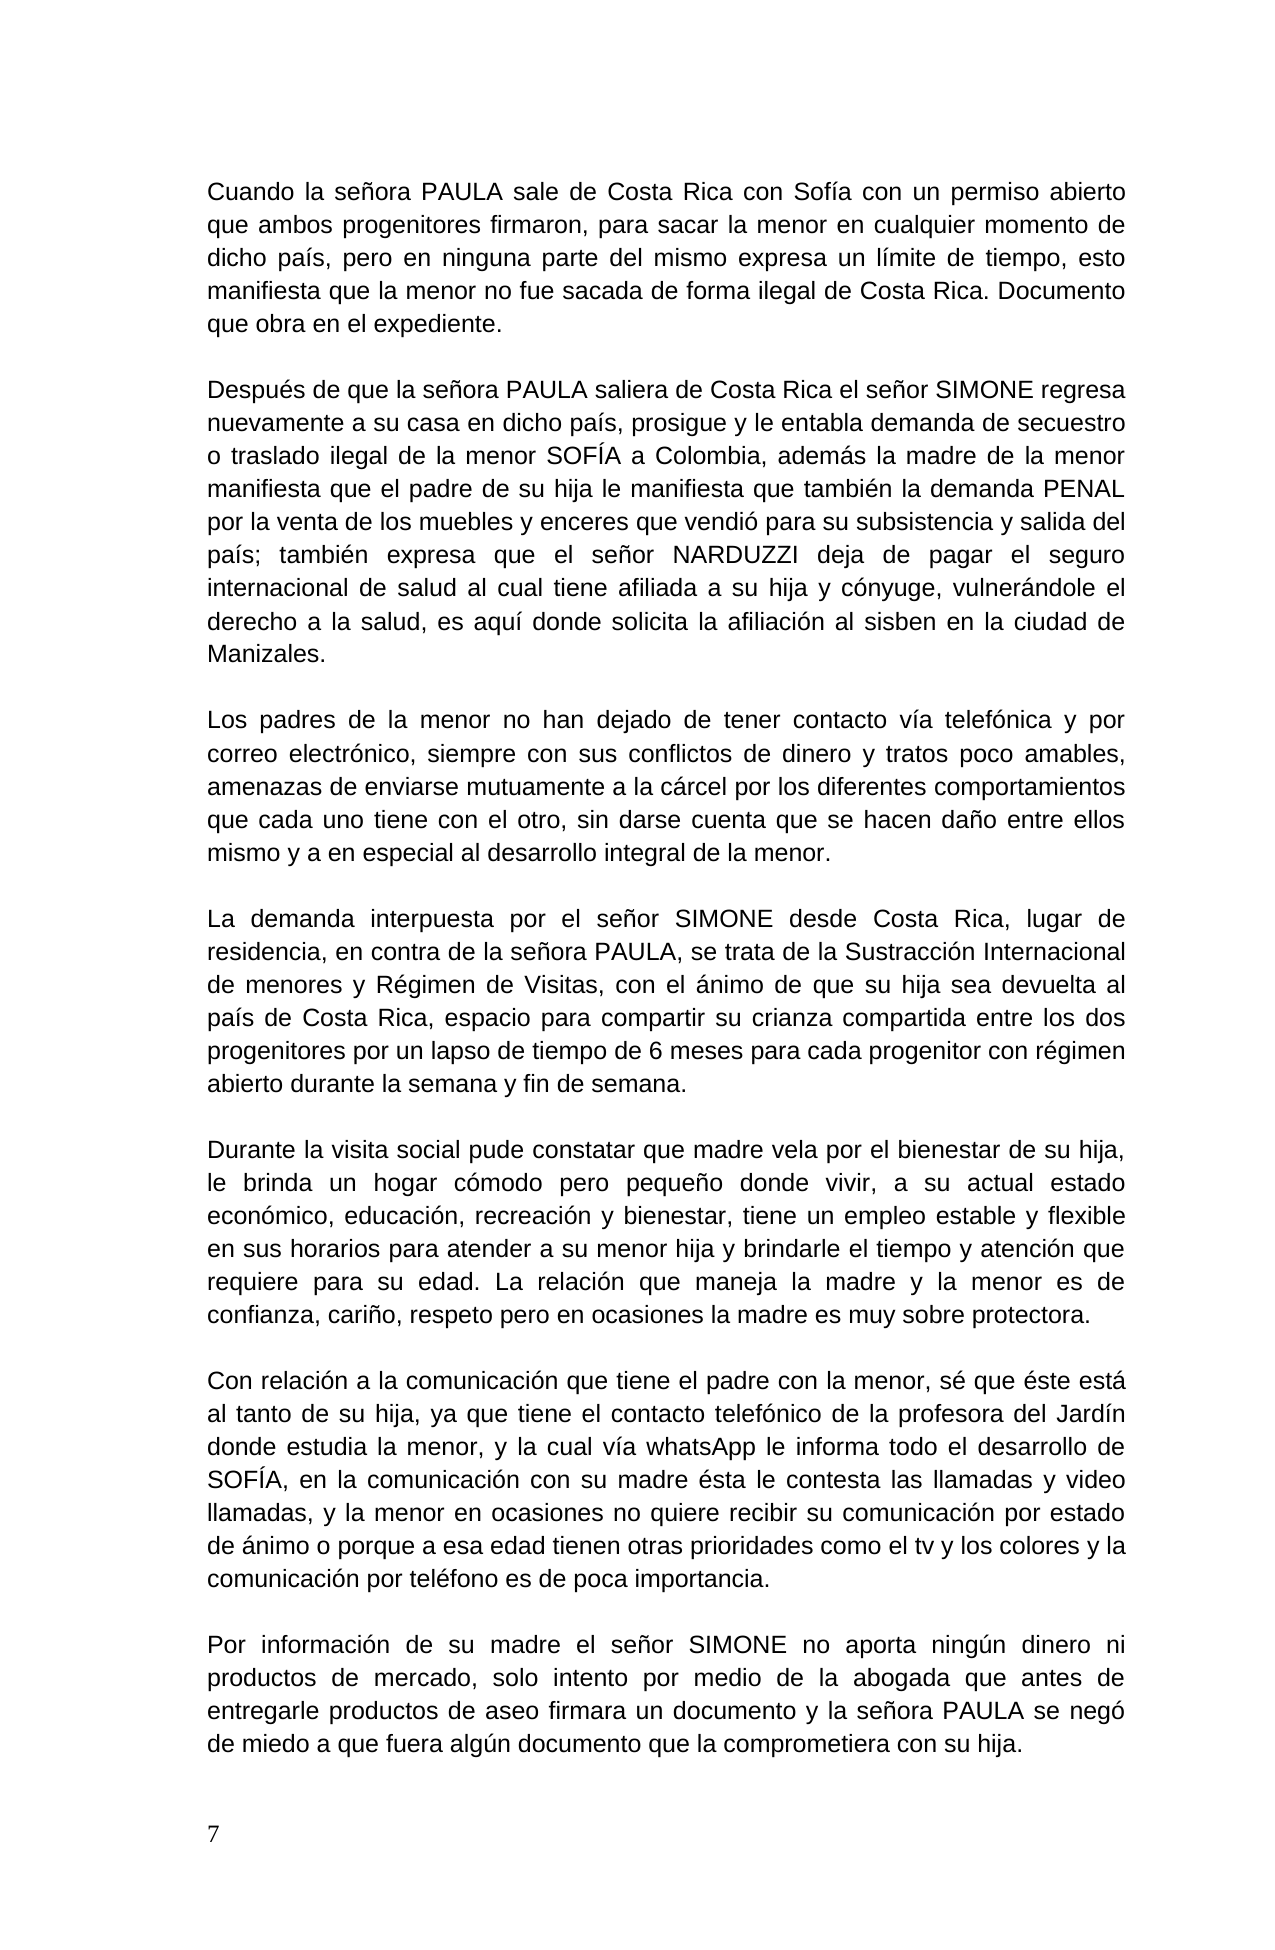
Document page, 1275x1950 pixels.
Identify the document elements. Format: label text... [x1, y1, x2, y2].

text Después de que la señora PAULA saliera de Costa Rica el señor SIMONE regresa nuevamente a su casa en dicho país, prosigue y le entabla demanda de secuestro o traslado ilegal de la menor SOFÍA a Colombia, además la madre de la menor manifiesta que el padre de su hija le manifiesta que también la demanda PENAL por la venta de los muebles y enceres que vendió para su subsistencia y salida del país; también expresa que el señor NARDUZZI deja de pagar el seguro internacional de salud al cual tiene afiliada a su hija y cónyuge, vulnerándole el derecho a la salud, es aquí donde solicita la afiliación al sisben en la ciudad de Manizales. [207, 375, 1127, 668]
text La demanda interpuesta por el señor SIMONE desde Costa Rica, lugar de residencia, en contra de la señora PAULA, se trata de la Sustracción Internacional de menores y Régimen de Visitas, con el ánimo de que su hija sea devuelta al país de Costa Rica, espacio para compartir su crianza compartida entre los dos progenitores por un lapso de tiempo de 6 meses para cada progenitor con régimen abierto durante la semana y fin de semana. [207, 904, 1127, 1097]
text Los padres de la menor no han dejado de tener contacto vía telefónica y por correo electrónico, siempre con sus conflictos de dinero y tratos poco amables, amenazas de enviarse mutuamente a la cárcel por los diferentes comportamientos que cada uno tiene con el otro, sin darse cuenta que se hacen daño entre ellos mismo y a en especial al desarrollo integral de la menor. [207, 706, 1127, 866]
text Por información de su madre el señor SIMONE no aporta ningún dinero ni productos de mercado, solo intento por medio de la abogada que antes de entregarle productos de aseo firmara un documento y la señora PAULA se negó de miedo a que fuera algún documento que la comprometiera con su hija. [207, 1630, 1127, 1758]
text Con relación a la comunicación que tiene el padre con la menor, sé que éste está al tanto de su hija, ya que tiene el contacto telefónico de la profesora del Jardín donde estudia la menor, y la cual vía whatsApp le informa todo el desarrollo de SOFÍA, en la comunicación con su madre ésta le contesta las llamadas y video llamadas, y la menor en ocasiones no quiere recibir su comunicación por estado de ánimo o porque a esa edad tienen otras prioridades como el tv y los colores y la comunicación por teléfono es de poca importancia. [207, 1366, 1127, 1593]
text Durante la visita social pude constatar que madre vela por el bienestar de su hija, le brinda un hogar cómodo pero pequeño donde vivir, a su actual estado económico, educación, recreación y bienestar, tiene un empleo estable y flexible en sus horarios para atender a su menor hija y brindarle el tiempo y atención que requiere para su edad. La relación que maneja la madre y la menor es de confianza, cariño, respeto pero en ocasiones la madre es muy sobre protectora. [207, 1135, 1127, 1329]
text Cuando la señora PAULA sale de Costa Rica con Sofía con un permiso abierto que ambos progenitores firmaron, para sacar la menor en cualquier momento de dicho país, pero en ninguna parte del mismo expresa un límite de tiempo, esto manifiesta que la menor no fue sacada de forma ilegal de Costa Rica. Documento que obra en el expediente. [207, 177, 1127, 338]
